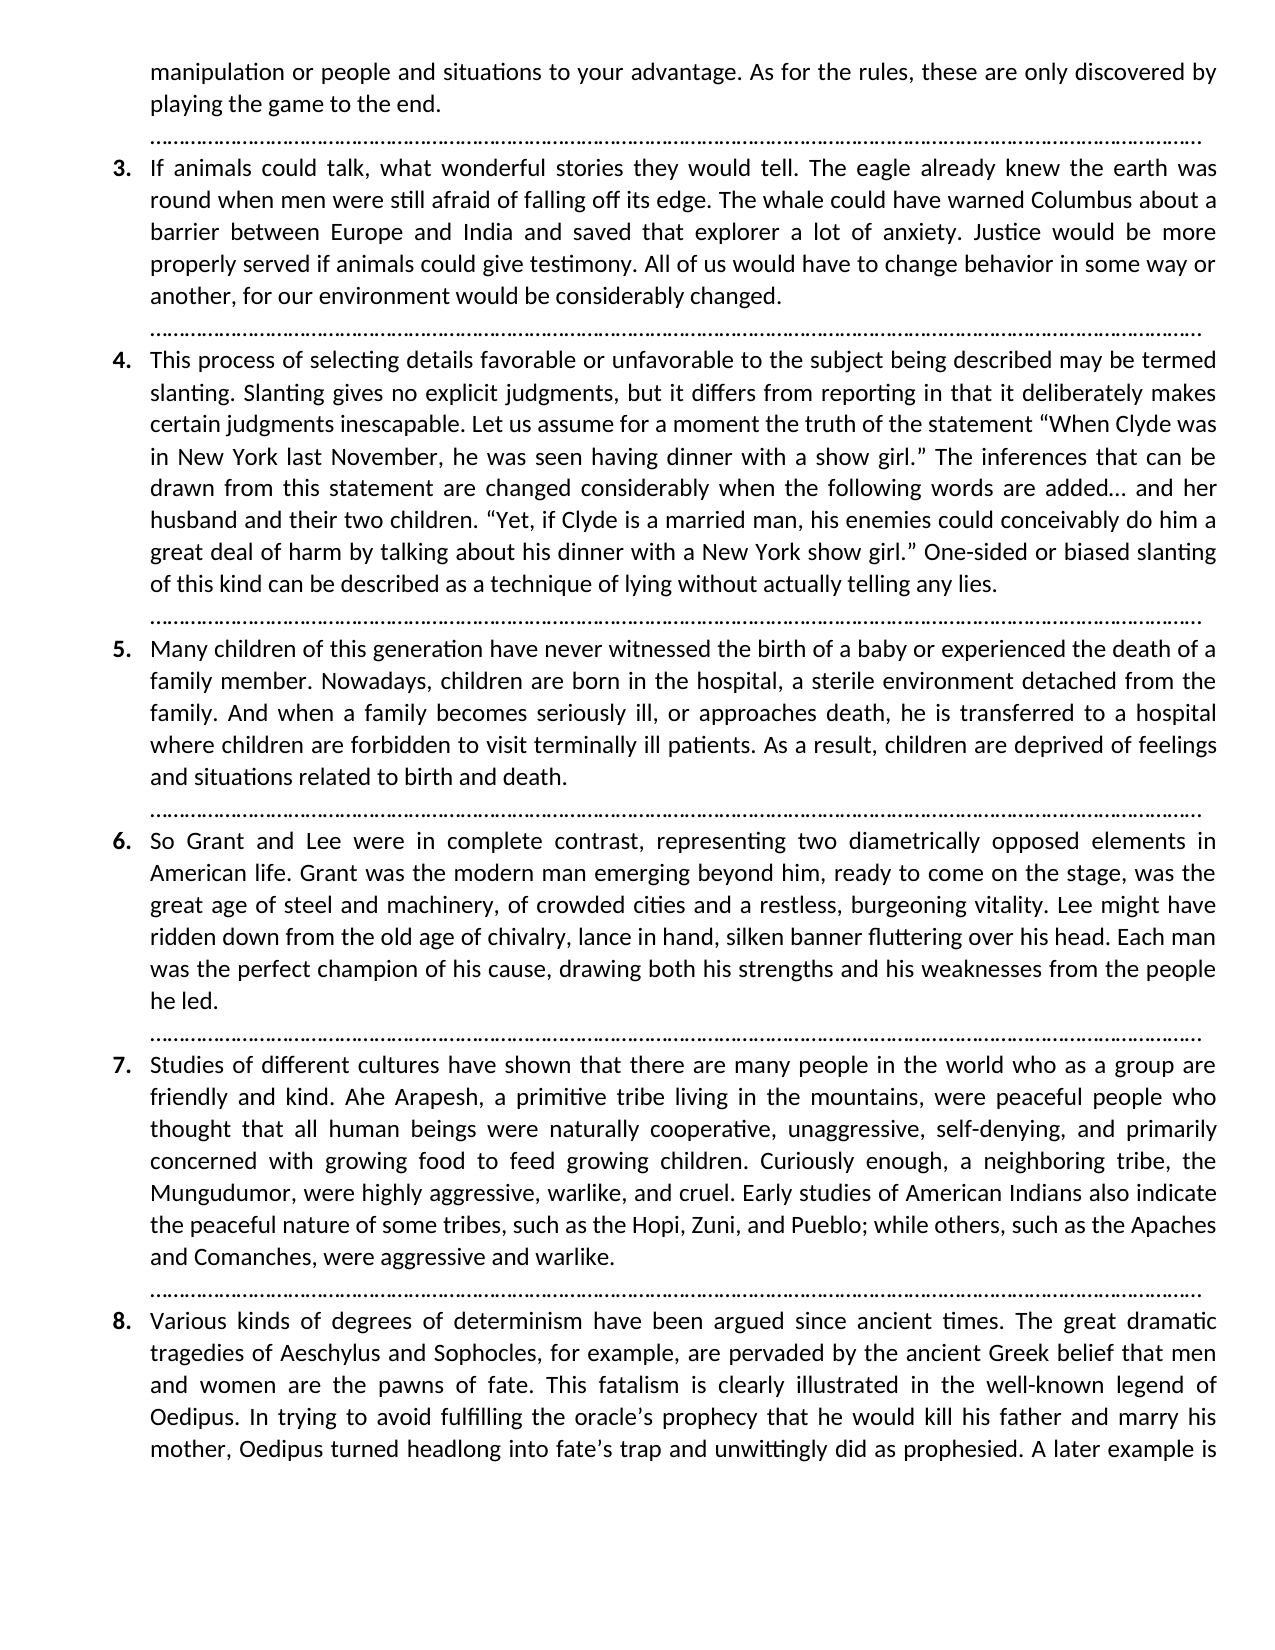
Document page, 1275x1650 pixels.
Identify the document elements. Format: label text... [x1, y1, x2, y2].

list ………………………………………………………………………………………………………………………………………………………………… [150, 601, 1219, 631]
list ………………………………………………………………………………………………………………………………………………………………… [150, 1017, 1219, 1047]
list Studies of different cultures have shown that there are many people in the world who as a group are friendly and kind. Ahe Arapesh, a primitive tribe living in the mountains, were peaceful people who thought that all human beings were naturally cooperative, unaggressive, self-denying, and primarily concerned with growing food to feed growing children. Curiously enough, a neighboring tribe, the Mungudumor, were highly aggressive, warlike, and cruel. Early studies of American Indians also indicate the peaceful nature of some tribes, such as the Hopi, Zuni, and Pueblo; while others, such as the Apaches and Comanches, were aggressive and warlike. [112, 1049, 1219, 1272]
list Many children of this generation have never witnessed the birth of a baby or experienced the death of a family member. Nowadays, children are born in the hospital, a sterile environment detached from the family. And when a family becomes seriously ill, or approaches death, he is transferred to a hospital where children are forbidden to visit terminally ill patients. As a result, children are deprived of feelings and situations related to birth and death. [112, 633, 1219, 791]
list This process of selecting details favorable or unfavorable to the subject being described may be termed slanting. Slanting gives no explicit judgments, but it differs from reporting in that it deliberately makes certain judgments inescapable. Let us assume for a moment the truth of the statement “When Clyde was in New York last November, he was seen having dinner with a show girl.” The inferences that can be drawn from this statement are changed considerably when the following words are added… and her husband and their two children. “Yet, if Clyde is a married man, his enemies could conceivably do him a great deal of harm by talking about his dinner with a New York show girl.” One-sided or biased slanting of this kind can be described as a technique of lying without actually telling any lies. [112, 345, 1219, 599]
list ………………………………………………………………………………………………………………………………………………………………… [150, 793, 1219, 823]
list So Grant and Lee were in complete contrast, representing two diametrically opposed elements in American life. Grant was the modern man emerging beyond him, ready to come on the stage, was the great age of steel and machinery, of crowded cities and a restless, burgeoning vitality. Lee might have ridden down from the old age of chivalry, lance in hand, silken banner fluttering over his head. Each man was the perfect champion of his cause, drawing both his strengths and his weaknesses from the people he led. [112, 825, 1219, 1015]
list If animals could talk, what wonderful stories they would tell. The eagle already knew the earth was round when men were still afraid of falling off its edge. The whale could have warned Columbus about a barrier between Europe and India and saved that explorer a lot of anxiety. Justice would be more properly served if animals could give testimony. All of us would have to change behavior in some way or another, for our environment would be considerably changed. [112, 152, 1219, 311]
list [112, 1305, 1219, 1464]
list ………………………………………………………………………………………………………………………………………………………………… [150, 312, 1219, 343]
list ………………………………………………………………………………………………………………………………………………………………… [150, 1273, 1219, 1303]
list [112, 56, 1219, 119]
list ………………………………………………………………………………………………………………………………………………………………… [150, 120, 1219, 151]
